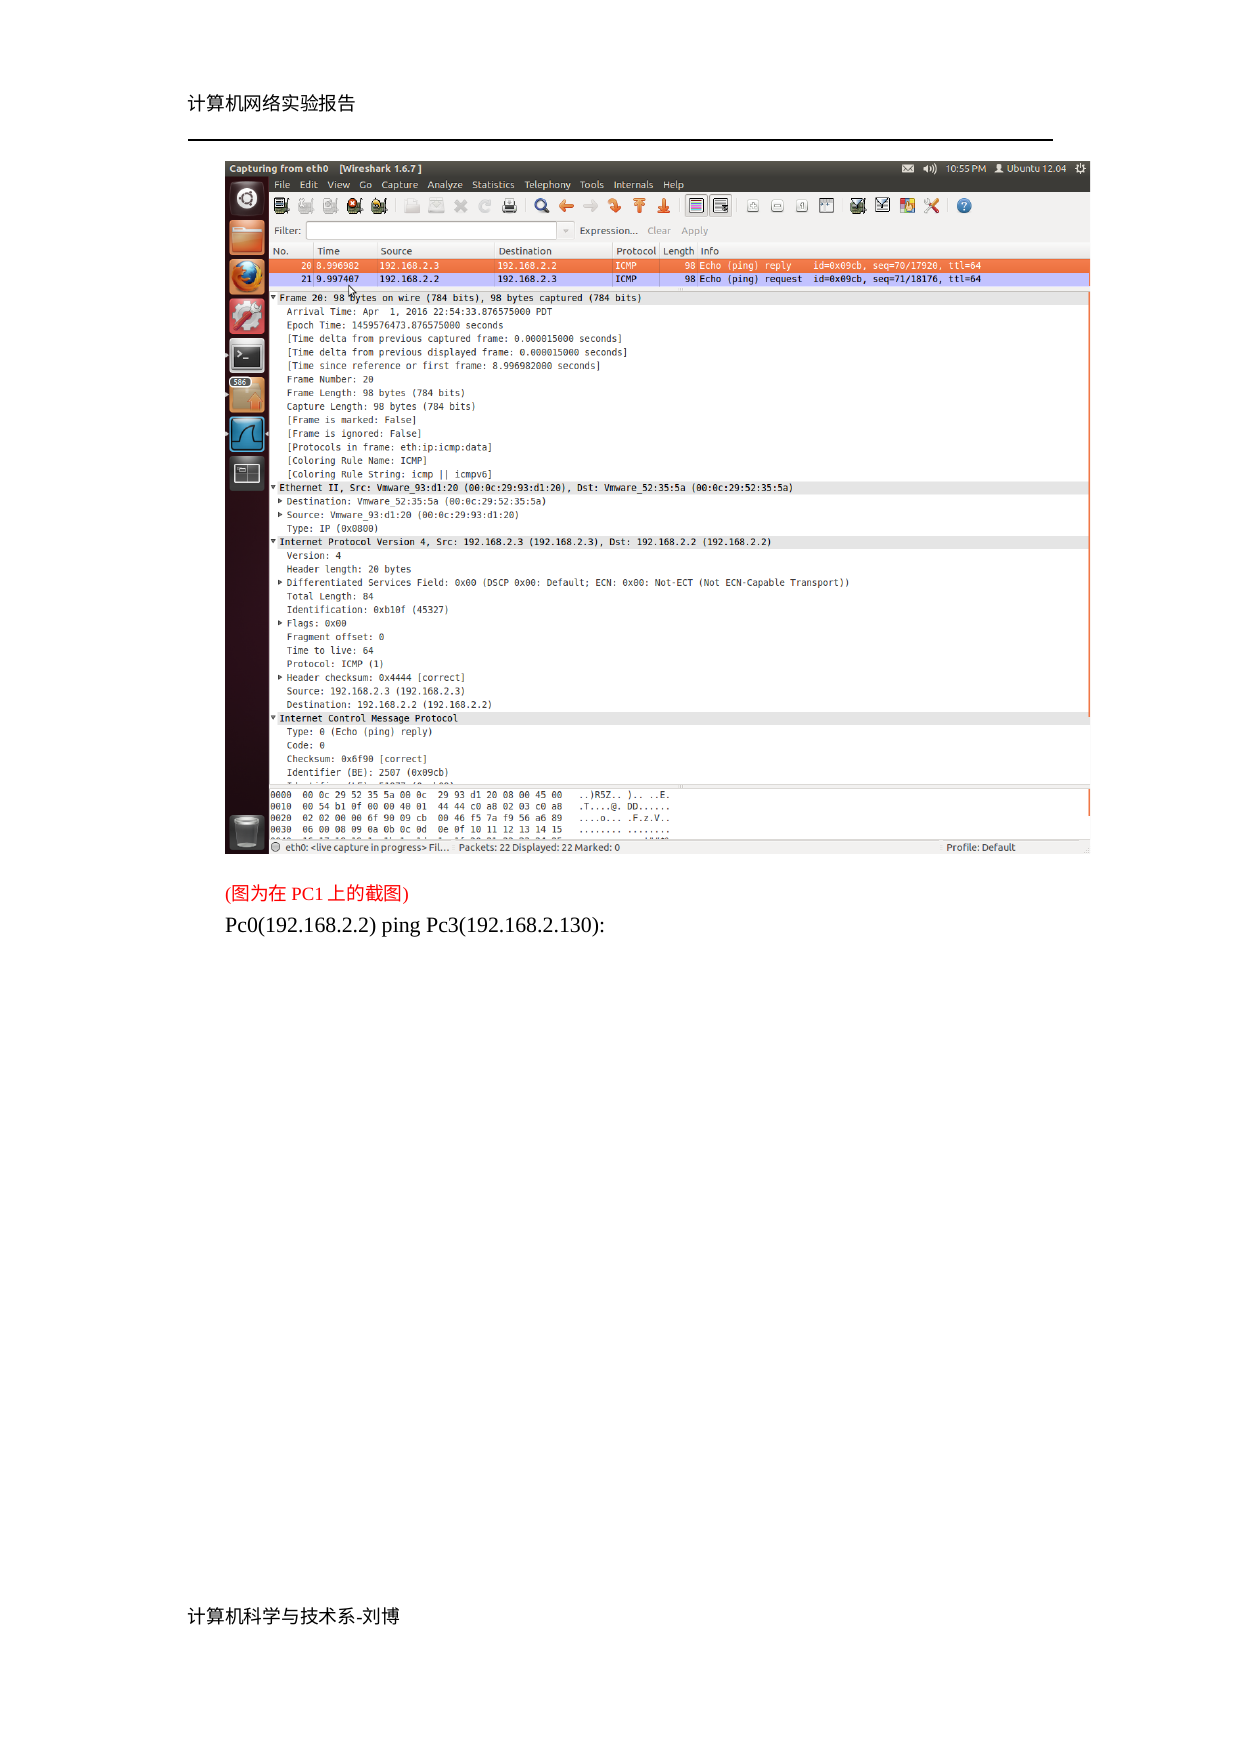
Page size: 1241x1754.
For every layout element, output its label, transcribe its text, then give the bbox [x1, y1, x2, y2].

text Pc0(192.168.2.2) ping Pc3(192.168.2.130): [225, 908, 1053, 941]
picture [225, 161, 1091, 854]
text (图为在PC1上的截图) [225, 876, 1053, 908]
